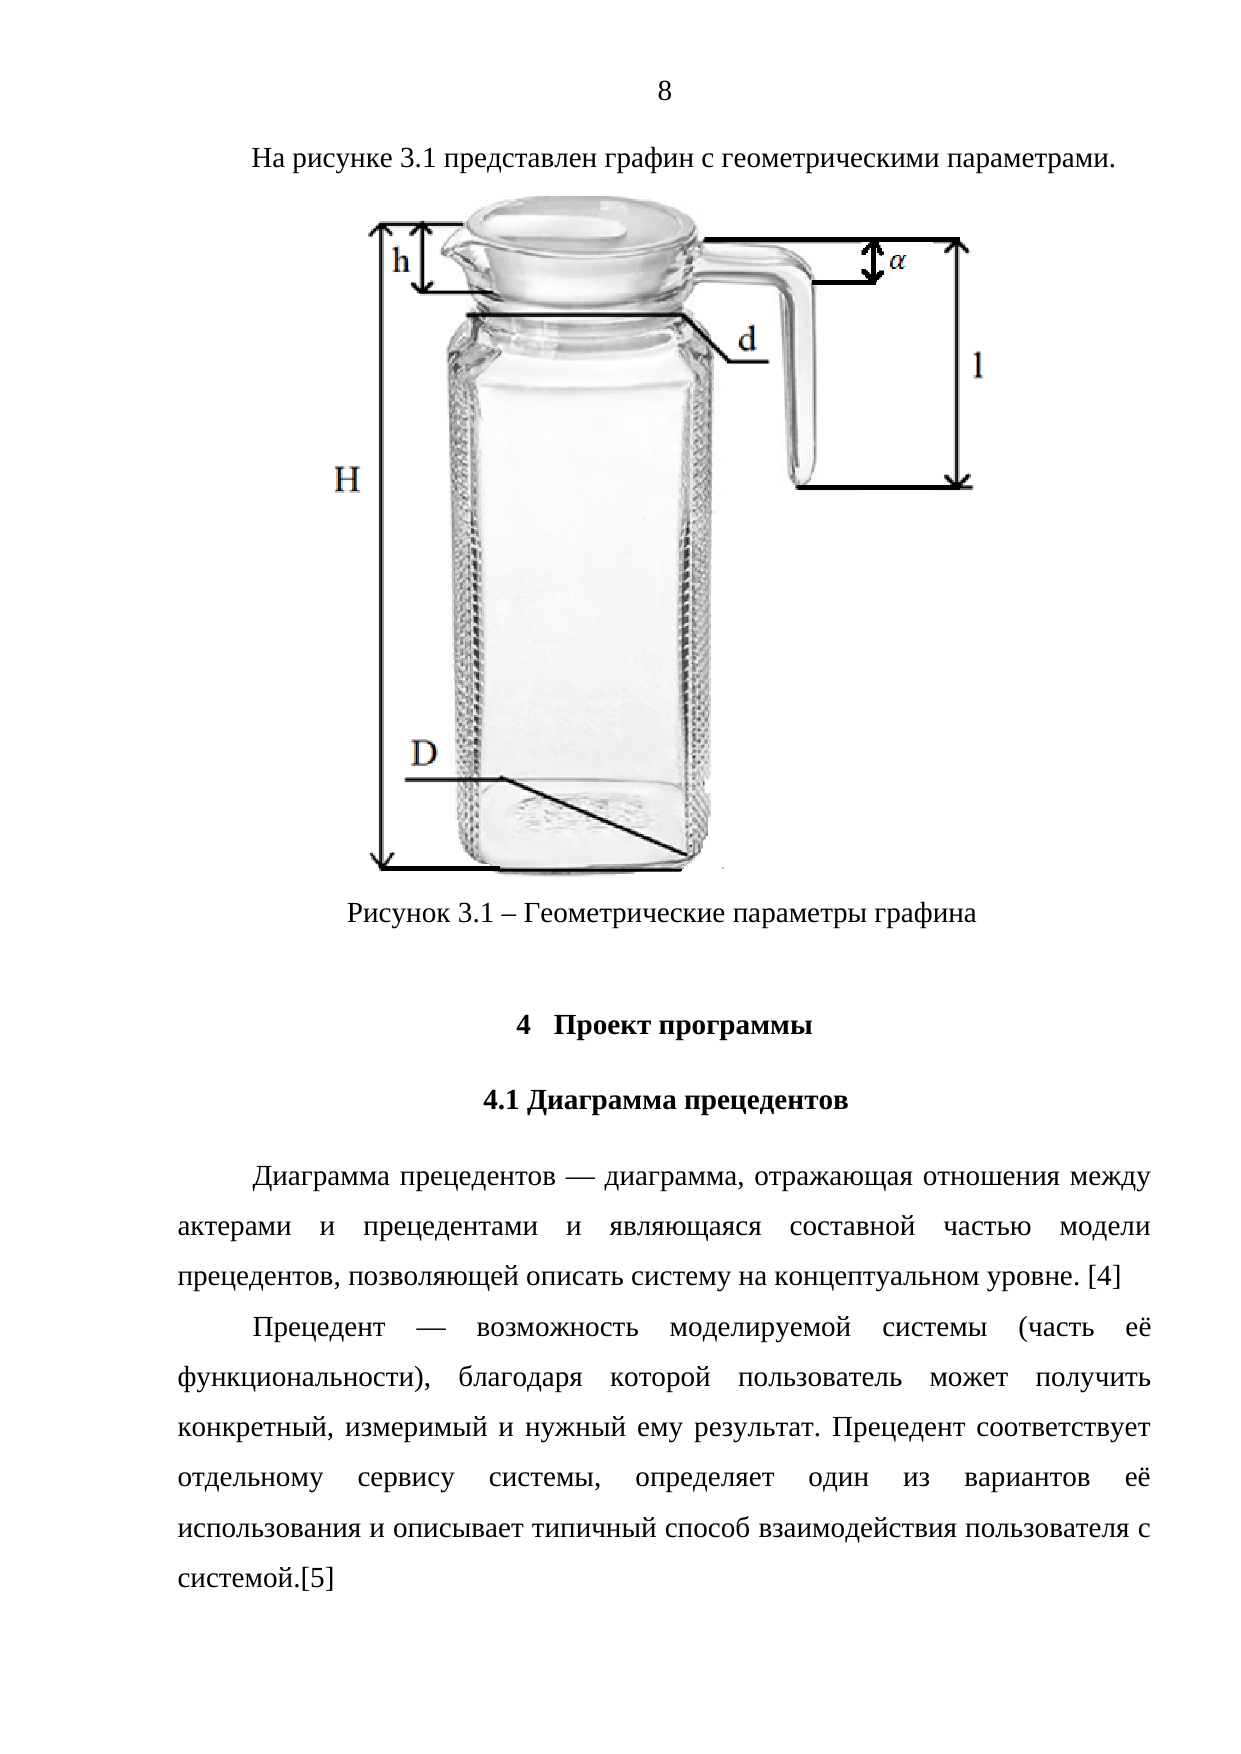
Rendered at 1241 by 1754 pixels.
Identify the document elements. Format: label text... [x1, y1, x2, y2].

text На рисунке 3.1 представлен графин с геометрическими параметрами. [177, 141, 1146, 174]
subtitle Проект программы [177, 1007, 1152, 1041]
text Прецедент — возможность моделируемой системы (часть её функциональности), благодаря которой пользователь может получить конкретный, измеримый и нужный ему результат. Прецедент соответствует отдельному сервису системы, определяет один из вариантов её использования и описывает типичный способ взаимодействия пользователя с системой.[5] [177, 1309, 1152, 1594]
subtitle Диаграмма прецедентов [180, 1082, 1152, 1116]
picture [332, 191, 992, 879]
text Диаграмма прецедентов — диаграмма, отражающая отношения между актерами и прецедентами и являющаяся составной частью модели прецедентов, позволяющей описать систему на концептуальном уровне. [4] [177, 1158, 1152, 1292]
text Рисунок 3.1 – Геометрические параметры графина [177, 896, 1146, 929]
